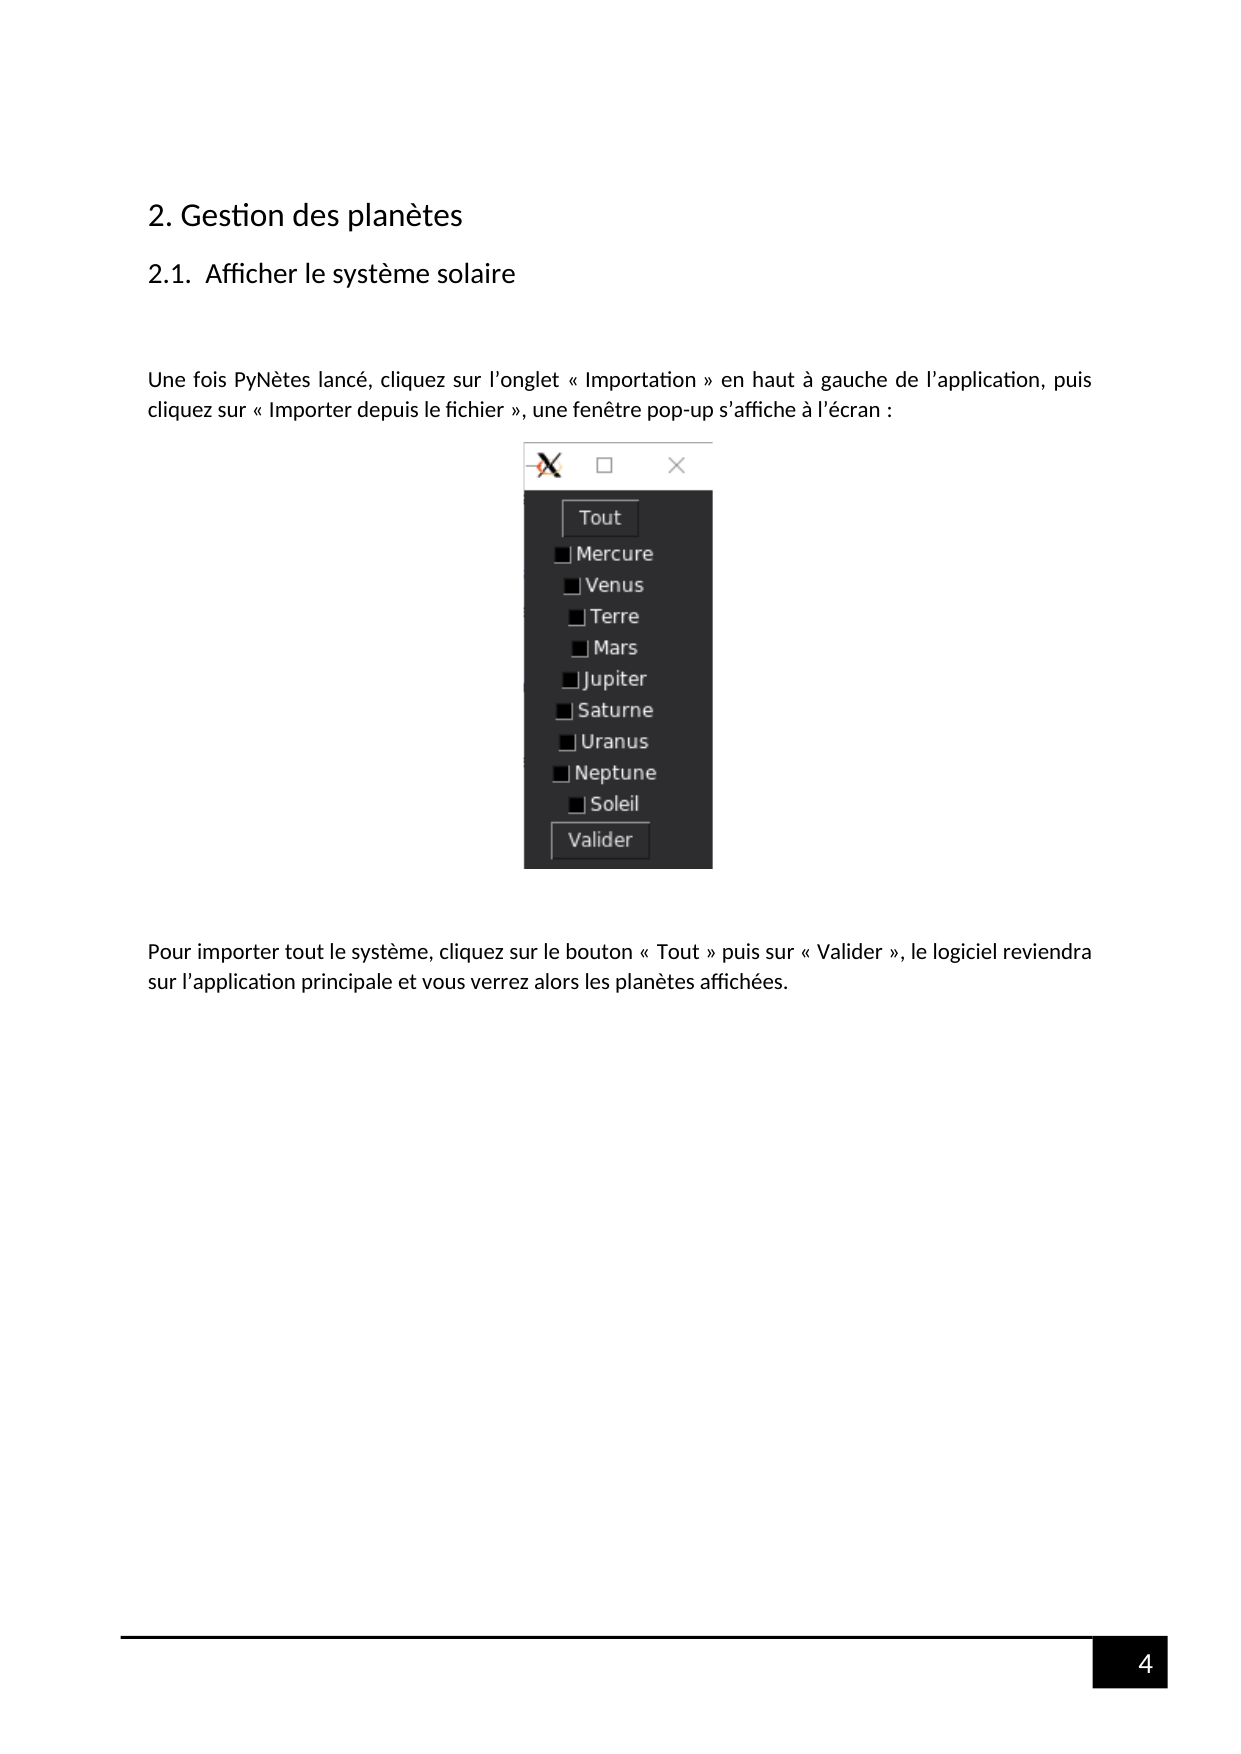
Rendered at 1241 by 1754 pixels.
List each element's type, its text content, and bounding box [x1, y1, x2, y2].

text 2.1. Afficher le système solaire [148, 255, 1093, 291]
picture [523, 442, 713, 869]
text Pour importer tout le système, cliquez sur le bouton « Tout » puis sur « Valider », le logiciel reviendra sur l’application principale et vous verrez alors les planètes affichées. [148, 937, 1093, 995]
text 2. Gestion des planètes [148, 194, 1093, 235]
text Une fois PyNètes lancé, cliquez sur l’onglet « Importation » en haut à gauche de l’application, puis cliquez sur « Importer depuis le fichier », une fenêtre pop-up s’affiche à l’écran : [148, 365, 1093, 423]
